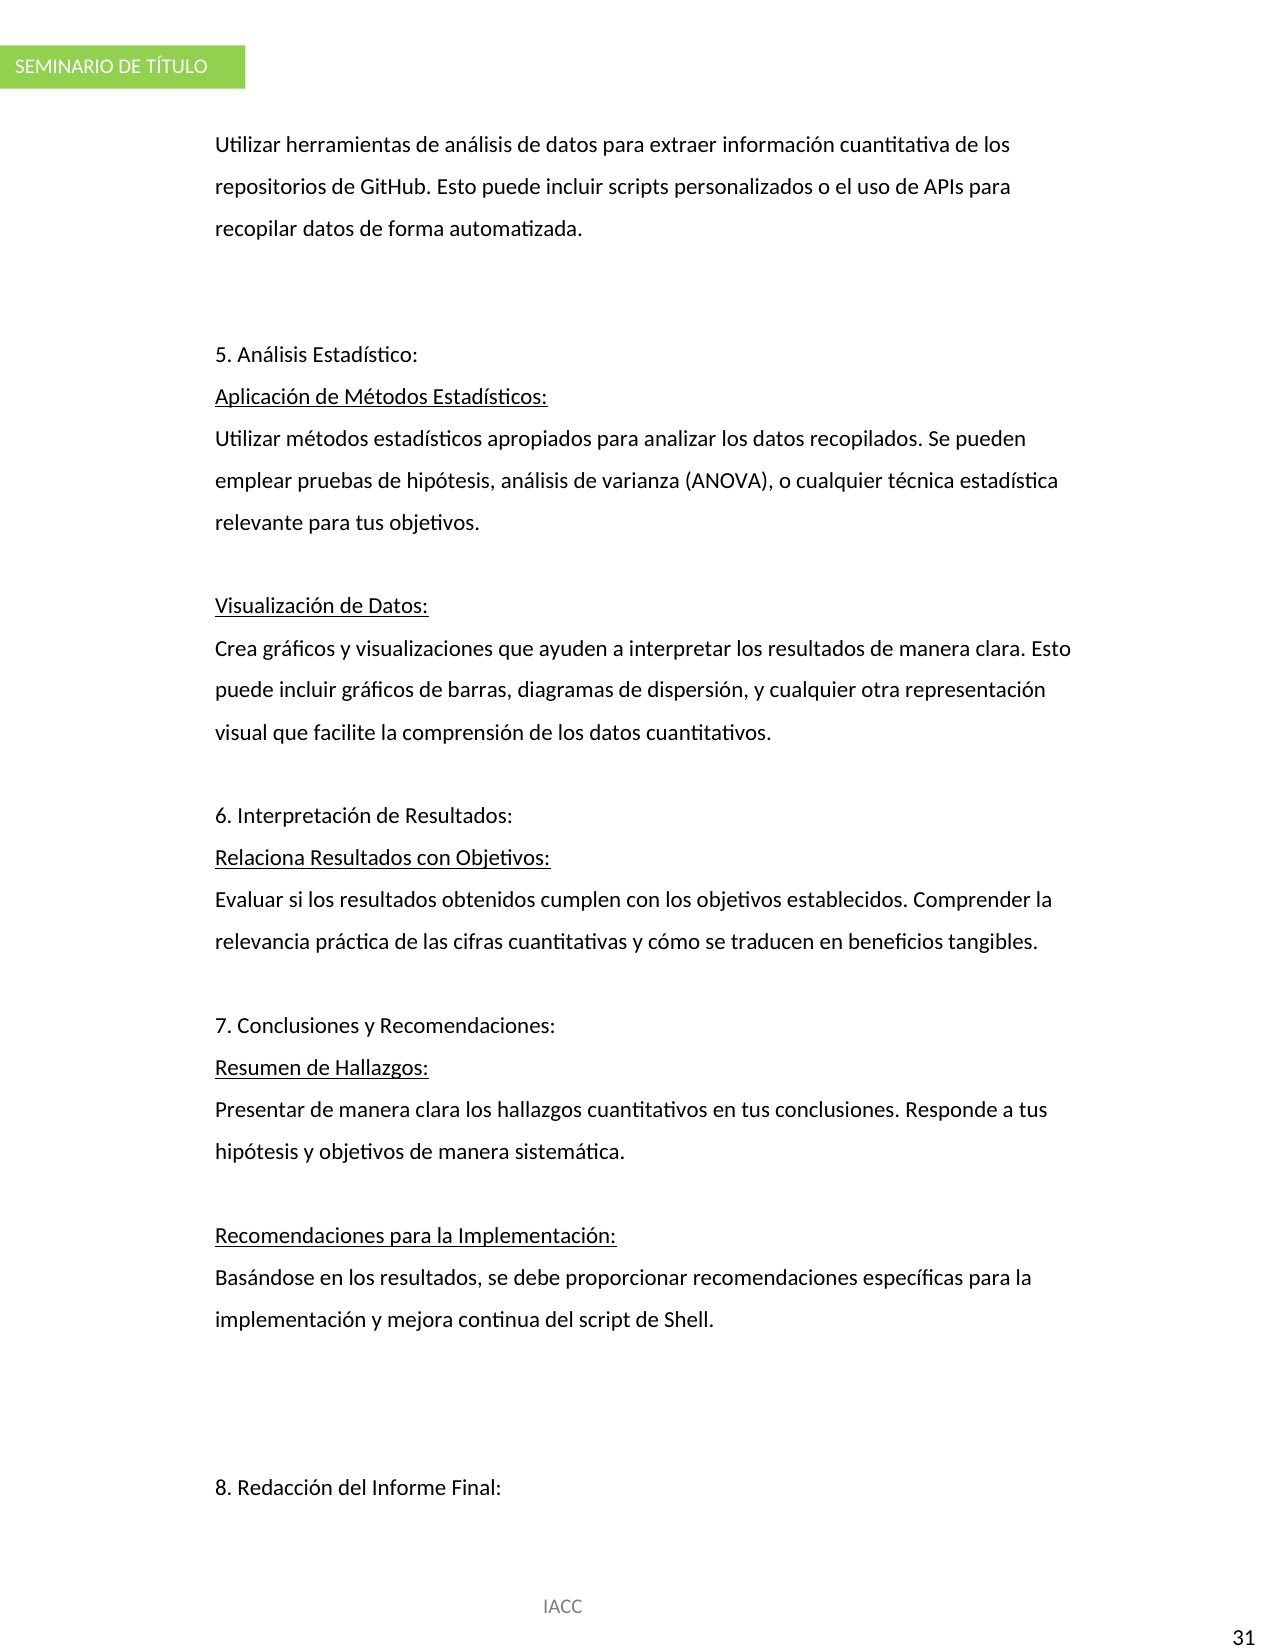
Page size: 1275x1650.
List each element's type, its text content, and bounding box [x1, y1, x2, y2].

list 8. Redacción del Informe Final: [215, 1473, 1098, 1501]
list Utilizar herramientas de análisis de datos para extraer información cuantitativa de los repositorios de GitHub. Esto puede incluir scripts personalizados o el uso de APIs para recopilar datos de forma automatizada. [215, 130, 1098, 242]
list Crea gráficos y visualizaciones que ayuden a interpretar los resultados de manera clara. Esto puede incluir gráficos de barras, diagramas de dispersión, y cualquier otra representación visual que facilite la comprensión de los datos cuantitativos. [215, 634, 1098, 746]
list Aplicación de Métodos Estadísticos: [215, 382, 1098, 410]
list Basándose en los resultados, se debe proporcionar recomendaciones específicas para la implementación y mejora continua del script de Shell. [215, 1263, 1098, 1333]
list Recomendaciones para la Implementación: [215, 1221, 1098, 1249]
list Evaluar si los resultados obtenidos cumplen con los objetivos establecidos. Comprender la relevancia práctica de las cifras cuantitativas y cómo se traducen en beneficios tangibles. [215, 886, 1098, 956]
list Utilizar métodos estadísticos apropiados para analizar los datos recopilados. Se pueden emplear pruebas de hipótesis, análisis de varianza (ANOVA), o cualquier técnica estadística relevante para tus objetivos. [215, 424, 1098, 536]
list Relaciona Resultados con Objetivos: [215, 843, 1098, 872]
list 7. Conclusiones y Recomendaciones: [215, 1011, 1098, 1039]
list Resumen de Hallazgos: [215, 1053, 1098, 1081]
list Visualización de Datos: [215, 592, 1098, 620]
list 5. Análisis Estadístico: [215, 340, 1098, 368]
list 6. Interpretación de Resultados: [215, 802, 1098, 829]
list Presentar de manera clara los hallazgos cuantitativos en tus conclusiones. Responde a tus hipótesis y objetivos de manera sistemática. [215, 1095, 1098, 1165]
